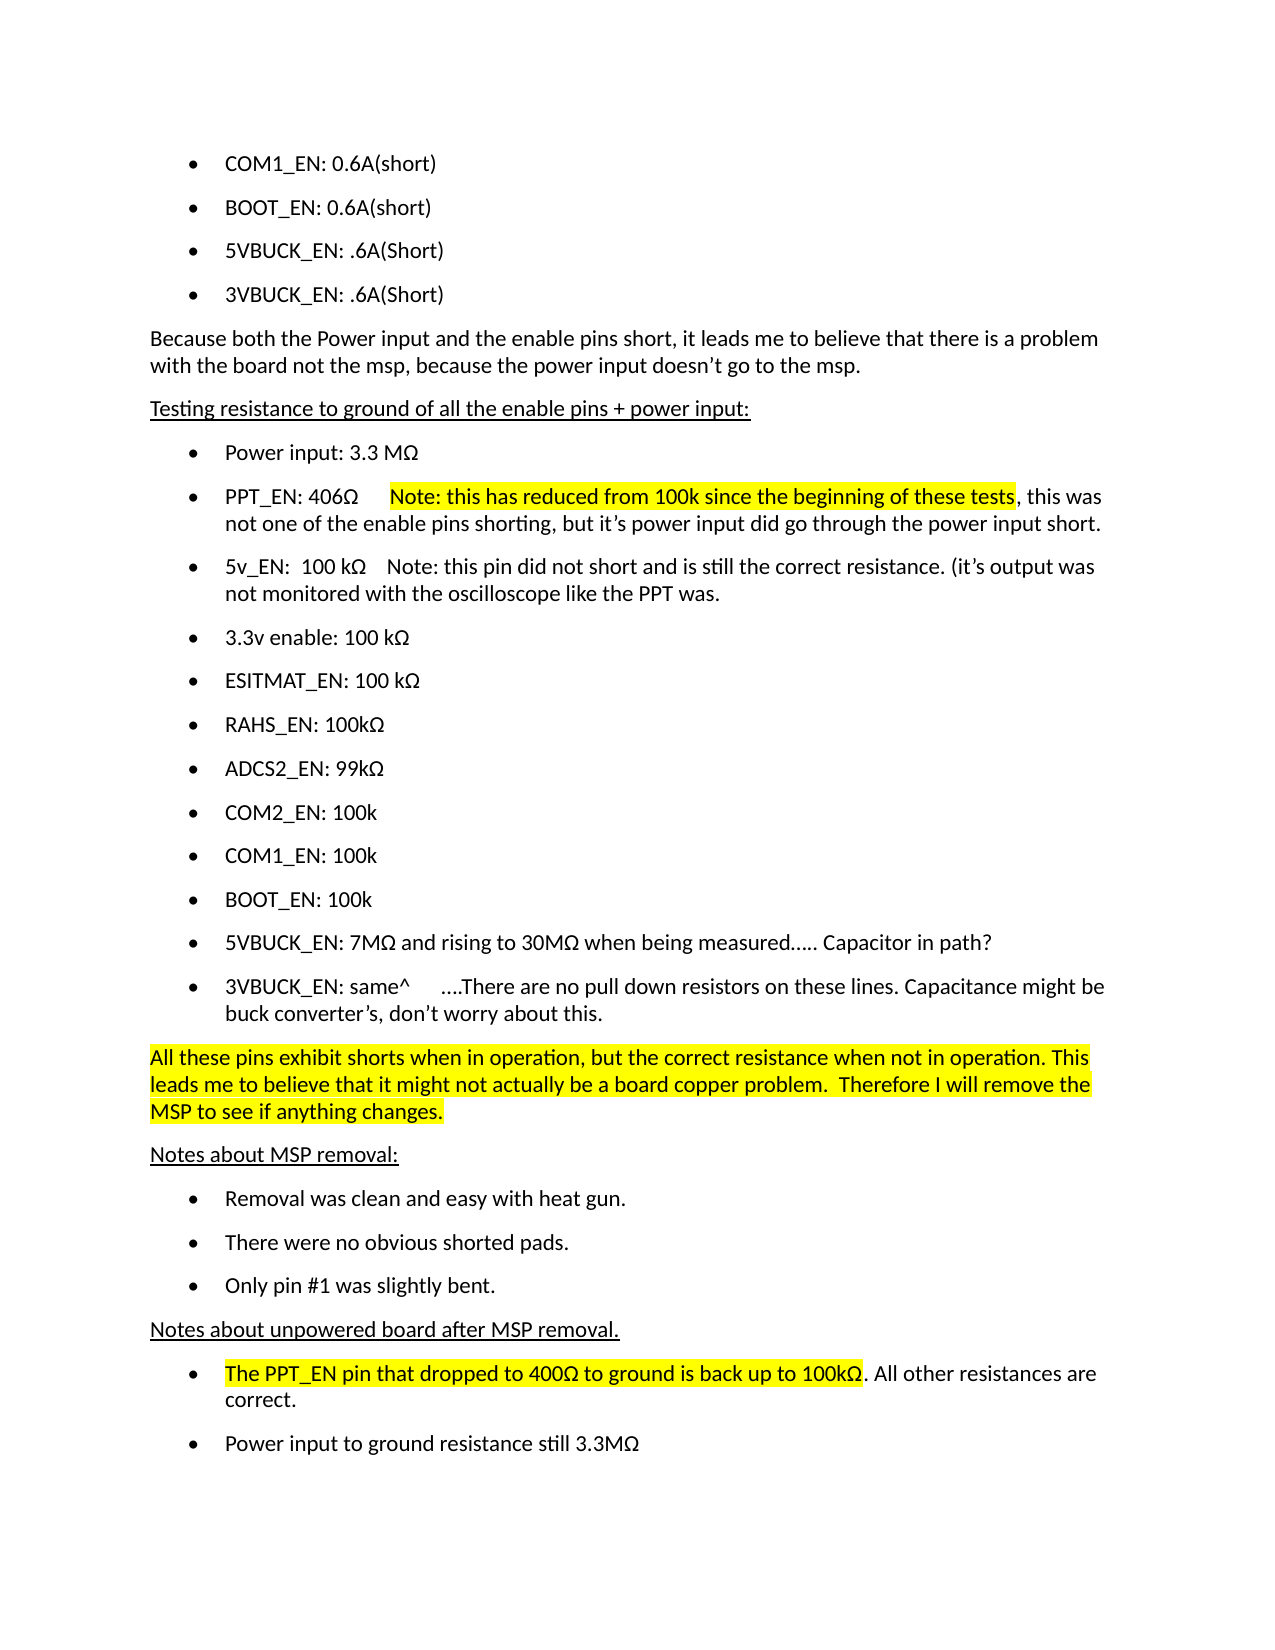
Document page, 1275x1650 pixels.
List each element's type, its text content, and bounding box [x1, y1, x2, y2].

text Because both the Power input and the enable pins short, it leads me to believe that there is a problem with the board not the msp, because the power input doesn’t go to the msp. [150, 324, 1125, 378]
list 5v_EN: 100 kΩ Note: this pin did not short and is still the correct resistance. (it’s output was not monitored with the oscilloscope like the PPT was. [187, 553, 1125, 607]
list 3VBUCK_EN: .6A(Short) [187, 281, 1125, 308]
list 3VBUCK_EN: same^ ….There are no pull down resistors on these lines. Capacitance might be buck converter’s, don’t worry about this. [187, 973, 1125, 1027]
list ADCS2_EN: 99kΩ [187, 755, 1125, 782]
list 5VBUCK_EN: 7MΩ and rising to 30MΩ when being measured….. Capacitor in path? [187, 929, 1125, 956]
list The PPT_EN pin that dropped to 400Ω to ground is back up to 100kΩ. All other resistances are correct. [187, 1359, 1125, 1413]
list 5VBUCK_EN: .6A(Short) [187, 237, 1125, 264]
list BOOT_EN: 0.6A(short) [187, 194, 1125, 221]
list BOOT_EN: 100k [187, 886, 1125, 913]
list ESITMAT_EN: 100 kΩ [187, 667, 1125, 694]
list COM2_EN: 100k [187, 798, 1125, 825]
list There were no obvious shorted pads. [187, 1228, 1125, 1255]
list Removal was clean and easy with heat gun. [187, 1185, 1125, 1212]
list RAHS_EN: 100kΩ [187, 711, 1125, 738]
list Only pin #1 was slightly bent. [187, 1272, 1125, 1299]
text All these pins exhibit shorts when in operation, but the correct resistance when not in operation. This leads me to believe that it might not actually be a board copper problem. Therefore I will remove the MSP to see if anything changes. [150, 1043, 1125, 1124]
list COM1_EN: 0.6A(short) [187, 150, 1125, 177]
list Power input to ground resistance still 3.3MΩ [187, 1430, 1125, 1457]
text Notes about unpowered board after MSP removal. [150, 1316, 1125, 1343]
text Testing resistance to ground of all the enable pins + power input: [150, 395, 1125, 422]
list PPT_EN: 406Ω Note: this has reduced from 100k since the beginning of these tests, this was not one of the enable pins shorting, but it’s power input did go through the power input short. [187, 482, 1125, 536]
list 3.3v enable: 100 kΩ [187, 624, 1125, 651]
list Power input: 3.3 MΩ [187, 439, 1125, 466]
text Notes about MSP removal: [150, 1141, 1125, 1168]
list COM1_EN: 100k [187, 842, 1125, 869]
